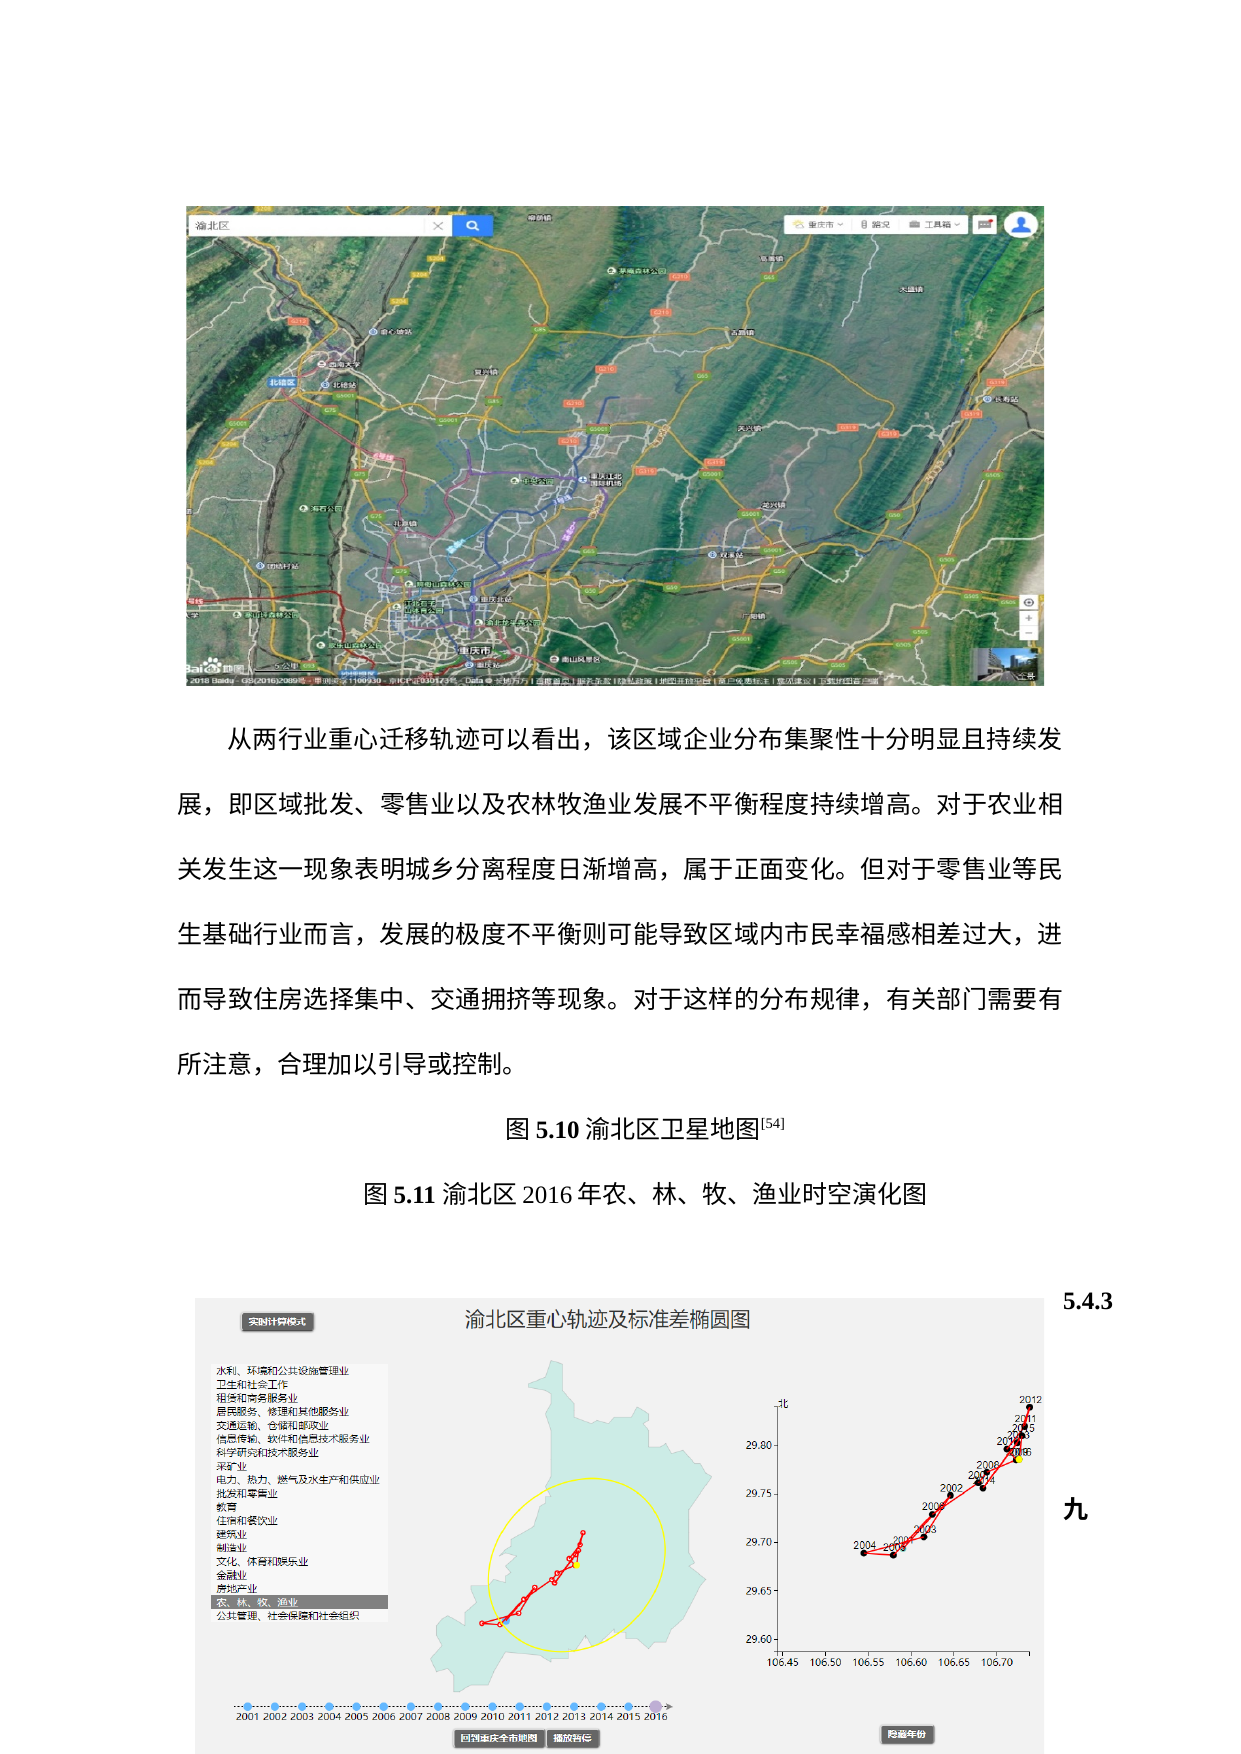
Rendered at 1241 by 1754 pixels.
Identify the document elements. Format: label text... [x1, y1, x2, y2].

picture [186, 206, 1045, 686]
text 图5.10 渝北区卫星地图[54] [177, 1095, 1063, 1160]
subtitle 九龙坡区时空演化规律 [177, 1252, 1063, 1541]
text 图5.11 渝北区2016年农、林、牧、渔业时空演化图 [177, 1160, 1063, 1225]
picture [195, 1298, 1045, 1754]
